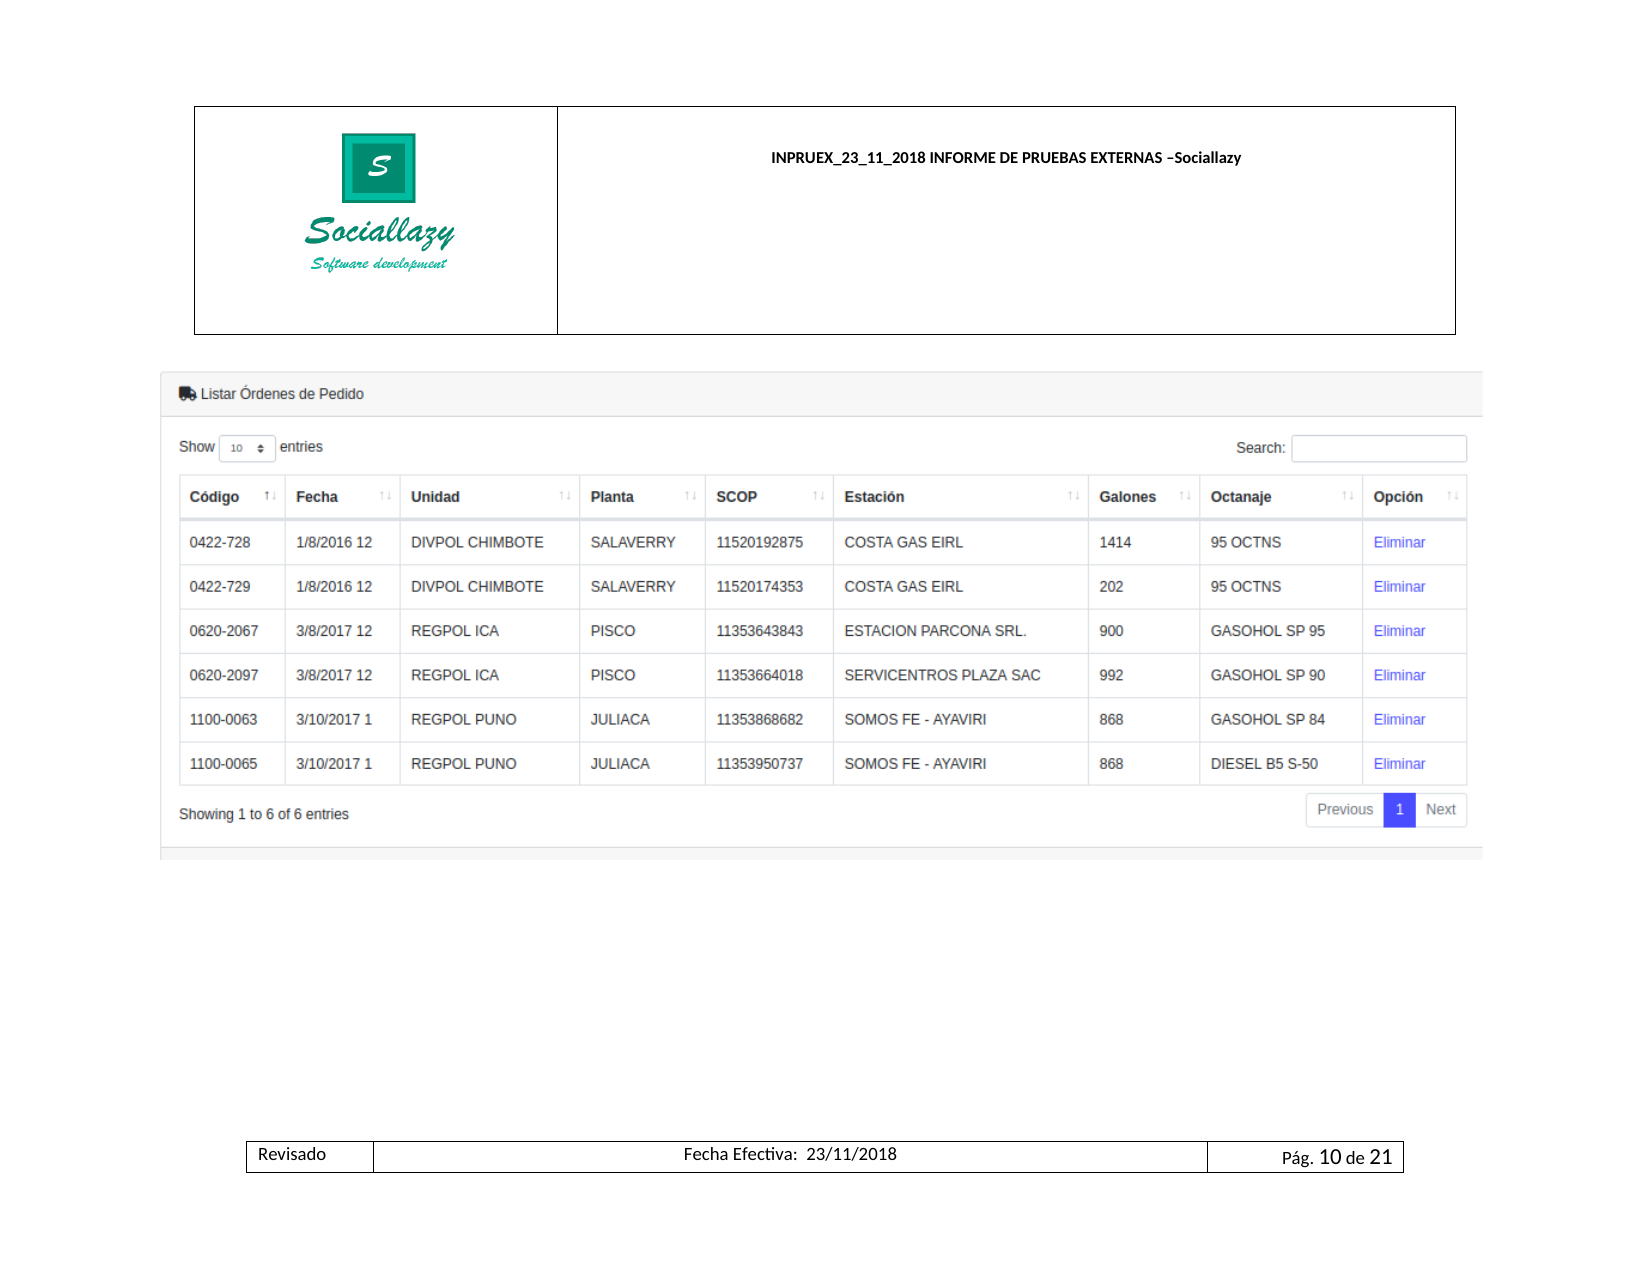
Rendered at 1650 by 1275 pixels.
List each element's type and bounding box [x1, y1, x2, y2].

picture [147, 362, 1483, 860]
picture [285, 107, 468, 287]
